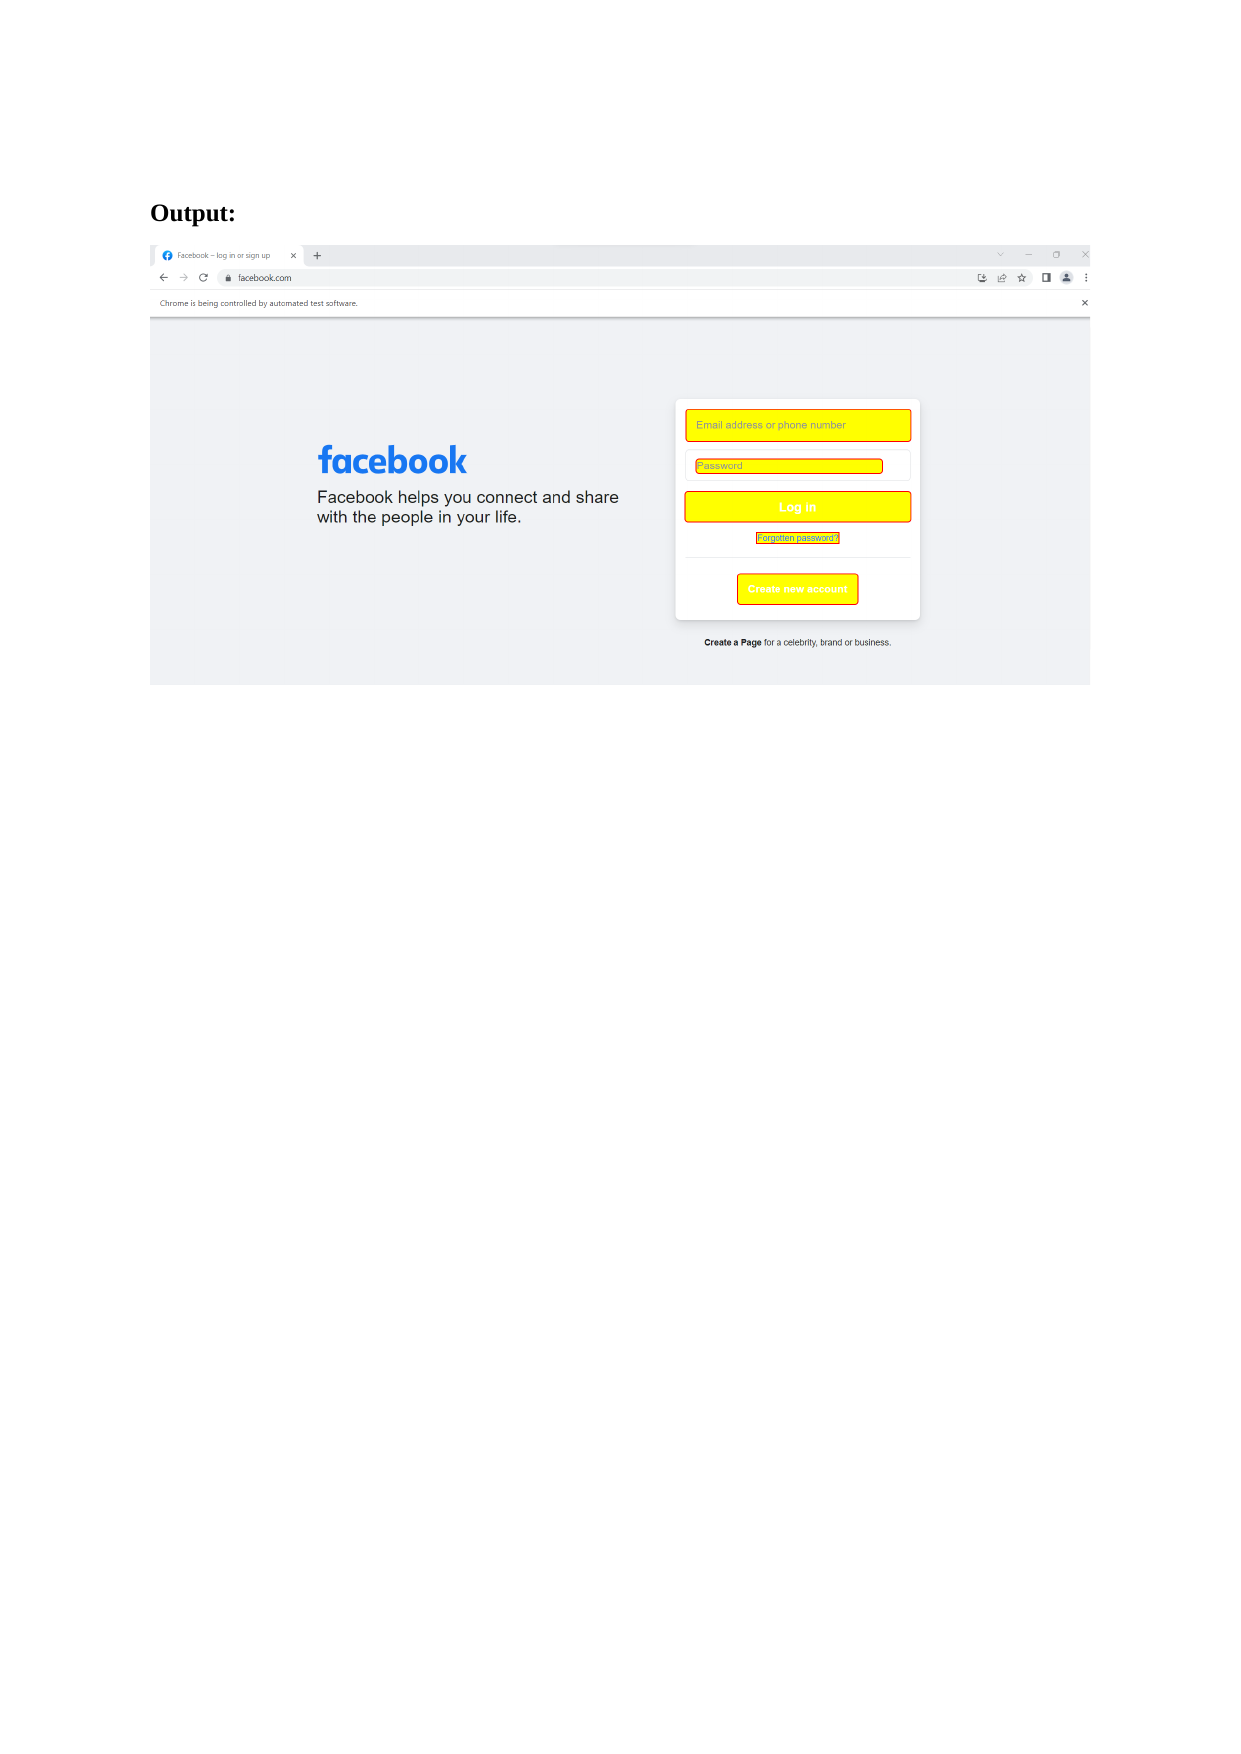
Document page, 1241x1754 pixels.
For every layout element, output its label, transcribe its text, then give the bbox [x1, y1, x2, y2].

picture [150, 245, 1091, 685]
text Output: [150, 198, 1090, 226]
